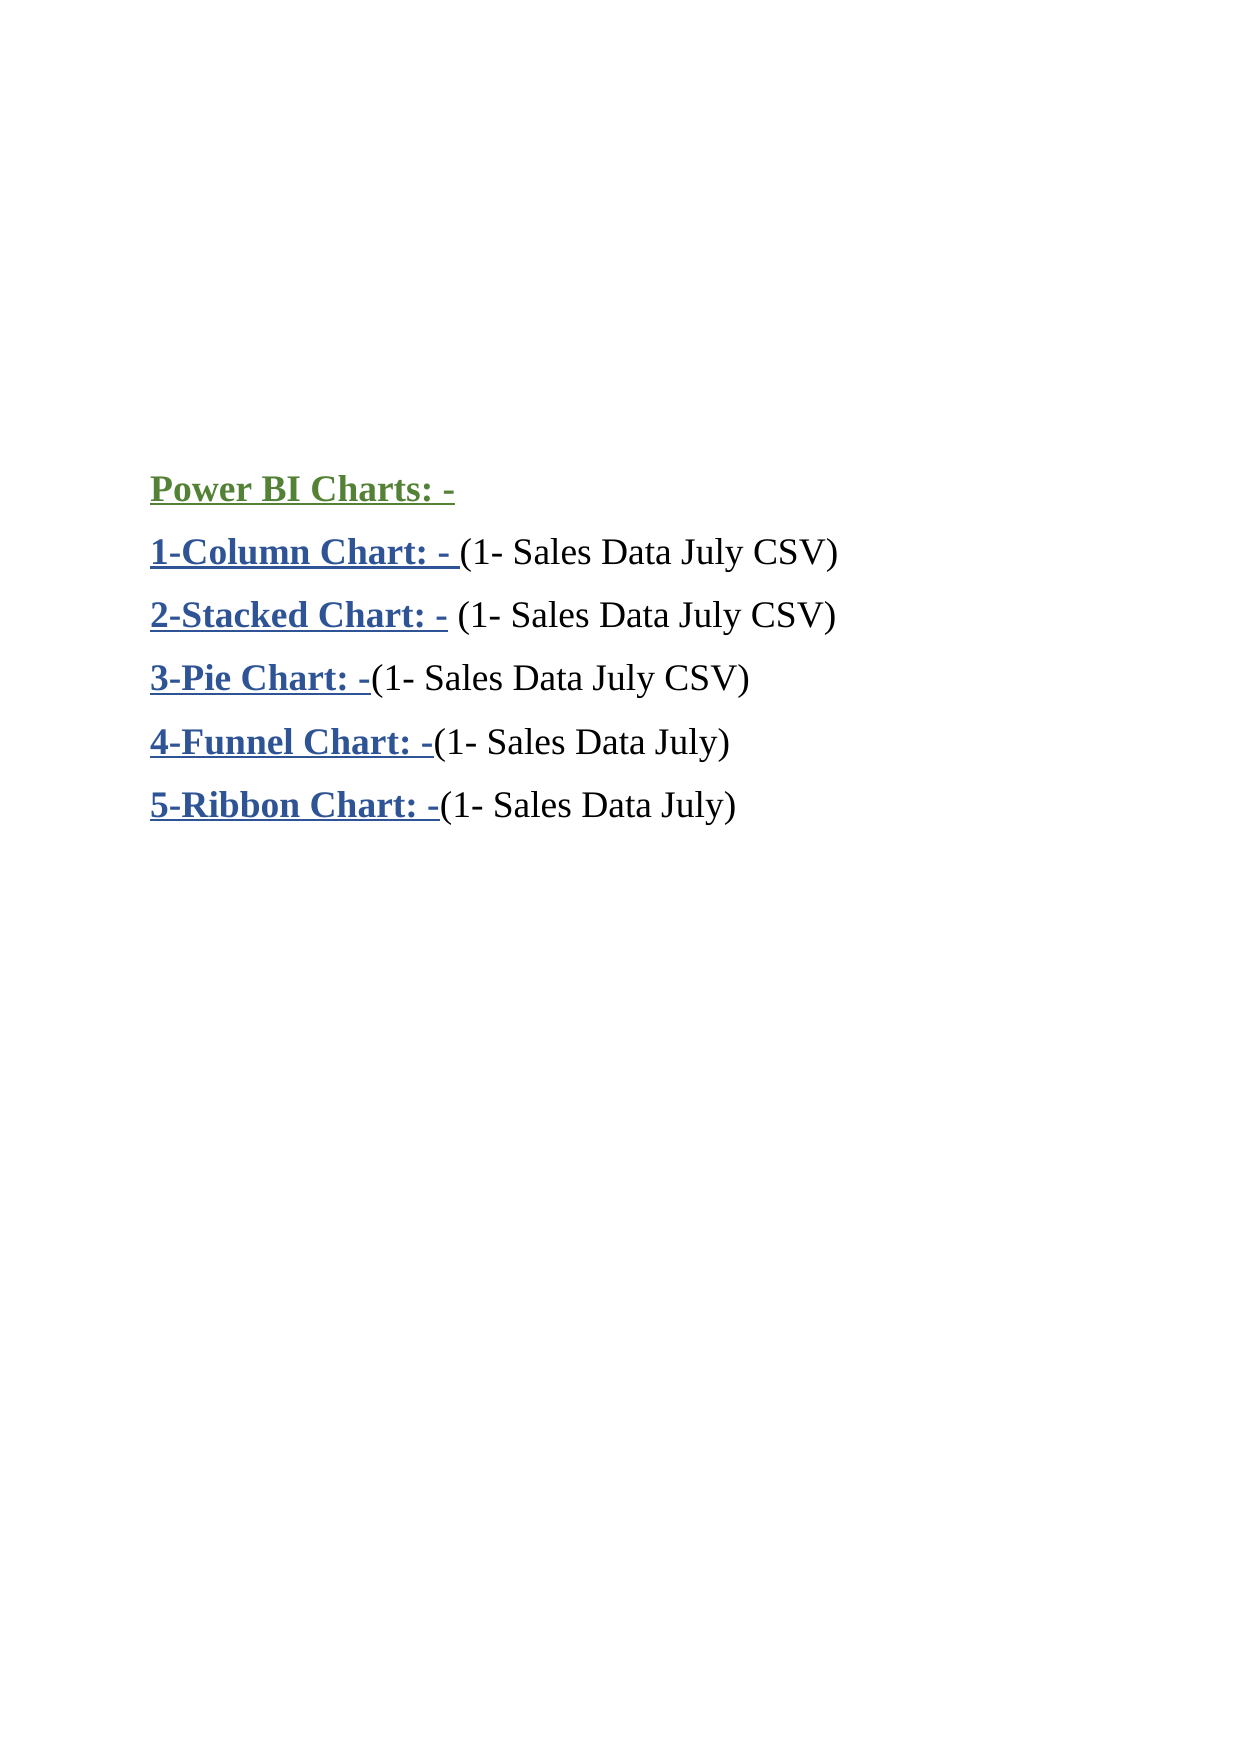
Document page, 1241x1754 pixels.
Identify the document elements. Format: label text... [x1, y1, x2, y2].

text 2-Stacked Chart: - (1- Sales Data July CSV) [150, 593, 1090, 636]
text 1-Column Chart: - (1- Sales Data July CSV) [150, 529, 1090, 572]
text 3-Pie Chart: -(1- Sales Data July CSV) [150, 656, 1090, 699]
text Power BI Charts: - [150, 466, 1090, 509]
text 5-Ribbon Chart: -(1- Sales Data July) [150, 782, 1090, 825]
text 4-Funnel Chart: -(1- Sales Data July) [150, 719, 1090, 762]
